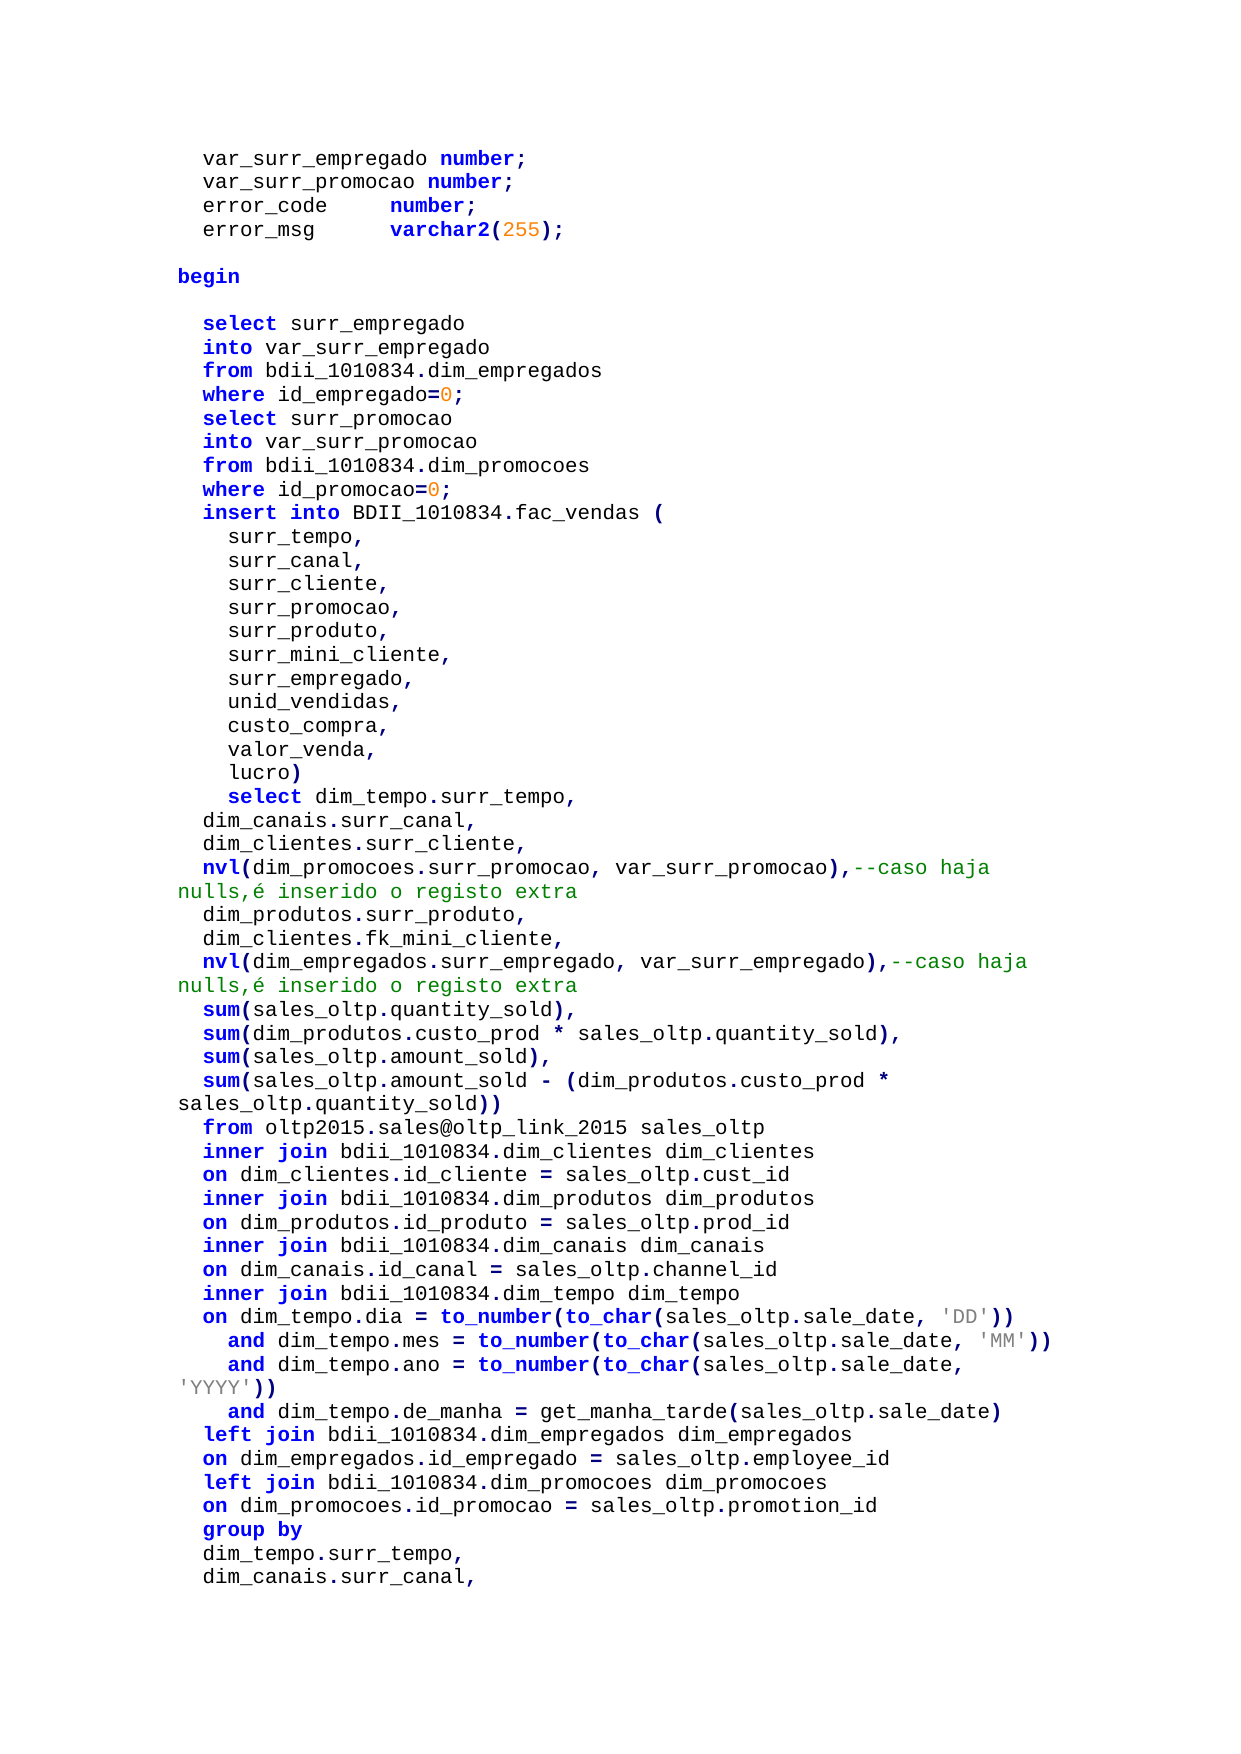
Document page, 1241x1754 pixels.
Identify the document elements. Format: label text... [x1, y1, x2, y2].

text surr_tempo, [177, 526, 1063, 549]
text into var_surr_empregado [177, 337, 1063, 360]
text dim_tempo.surr_tempo, [177, 1543, 1063, 1566]
text on dim_tempo.dia = to_number(to_char(sales_oltp.sale_date, 'DD')) [177, 1306, 1063, 1330]
text left join bdii_1010834.dim_empregados dim_empregados [177, 1424, 1063, 1448]
text on dim_promocoes.id_promocao = sales_oltp.promotion_id [177, 1495, 1063, 1519]
text dim_clientes.surr_cliente, [177, 833, 1063, 857]
text nvl(dim_empregados.surr_empregado, var_surr_empregado),--caso haja nulls,é inserido o registo extra [177, 952, 1063, 999]
text error_msg varchar2(255); [177, 218, 1063, 242]
text inner join bdii_1010834.dim_produtos dim_produtos [177, 1188, 1063, 1212]
text select dim_tempo.surr_tempo, [177, 786, 1063, 810]
text dim_canais.surr_canal, [177, 810, 1063, 833]
text inner join bdii_1010834.dim_canais dim_canais [177, 1235, 1063, 1259]
text surr_mini_cliente, [177, 644, 1063, 668]
text into var_surr_promocao [177, 431, 1063, 455]
text select surr_promocao [177, 408, 1063, 431]
text custo_compra, [177, 715, 1063, 739]
text sum(sales_oltp.amount_sold - (dim_produtos.custo_prod * sales_oltp.quantity_sold)) [177, 1070, 1063, 1117]
text dim_produtos.surr_produto, [177, 904, 1063, 928]
text and dim_tempo.de_manha = get_manha_tarde(sales_oltp.sale_date) [177, 1401, 1063, 1424]
text var_surr_promocao number; [177, 171, 1063, 195]
text where id_promocao=0; [177, 479, 1063, 502]
text dim_clientes.fk_mini_cliente, [177, 928, 1063, 952]
text on dim_clientes.id_cliente = sales_oltp.cust_id [177, 1164, 1063, 1188]
text insert into BDII_1010834.fac_vendas ( [177, 502, 1063, 526]
text select surr_empregado [177, 313, 1063, 337]
text on dim_empregados.id_empregado = sales_oltp.employee_id [177, 1448, 1063, 1472]
text group by [177, 1519, 1063, 1543]
text sum(sales_oltp.amount_sold), [177, 1046, 1063, 1070]
text from oltp2015.sales@oltp_link_2015 sales_oltp [177, 1117, 1063, 1141]
text inner join bdii_1010834.dim_tempo dim_tempo [177, 1283, 1063, 1306]
text left join bdii_1010834.dim_promocoes dim_promocoes [177, 1472, 1063, 1495]
text where id_empregado=0; [177, 384, 1063, 408]
text unid_vendidas, [177, 691, 1063, 715]
text on dim_produtos.id_produto = sales_oltp.prod_id [177, 1212, 1063, 1235]
text sum(dim_produtos.custo_prod * sales_oltp.quantity_sold), [177, 1022, 1063, 1046]
text dim_canais.surr_canal, [177, 1566, 1063, 1590]
text surr_produto, [177, 621, 1063, 644]
text nvl(dim_promocoes.surr_promocao, var_surr_promocao),--caso haja nulls,é inserido o registo extra [177, 857, 1063, 904]
text error_code number; [177, 195, 1063, 218]
text sum(sales_oltp.quantity_sold), [177, 999, 1063, 1022]
text and dim_tempo.mes = to_number(to_char(sales_oltp.sale_date, 'MM')) [177, 1330, 1063, 1353]
text lucro) [177, 762, 1063, 786]
text surr_canal, [177, 549, 1063, 573]
text from bdii_1010834.dim_empregados [177, 360, 1063, 384]
text valor_venda, [177, 739, 1063, 762]
text var_surr_empregado number; [177, 148, 1063, 171]
text inner join bdii_1010834.dim_clientes dim_clientes [177, 1141, 1063, 1164]
text on dim_canais.id_canal = sales_oltp.channel_id [177, 1259, 1063, 1283]
text begin [177, 266, 1063, 289]
text surr_cliente, [177, 573, 1063, 597]
text surr_promocao, [177, 597, 1063, 621]
text surr_empregado, [177, 668, 1063, 691]
text and dim_tempo.ano = to_number(to_char(sales_oltp.sale_date, 'YYYY')) [177, 1353, 1063, 1401]
text from bdii_1010834.dim_promocoes [177, 455, 1063, 479]
